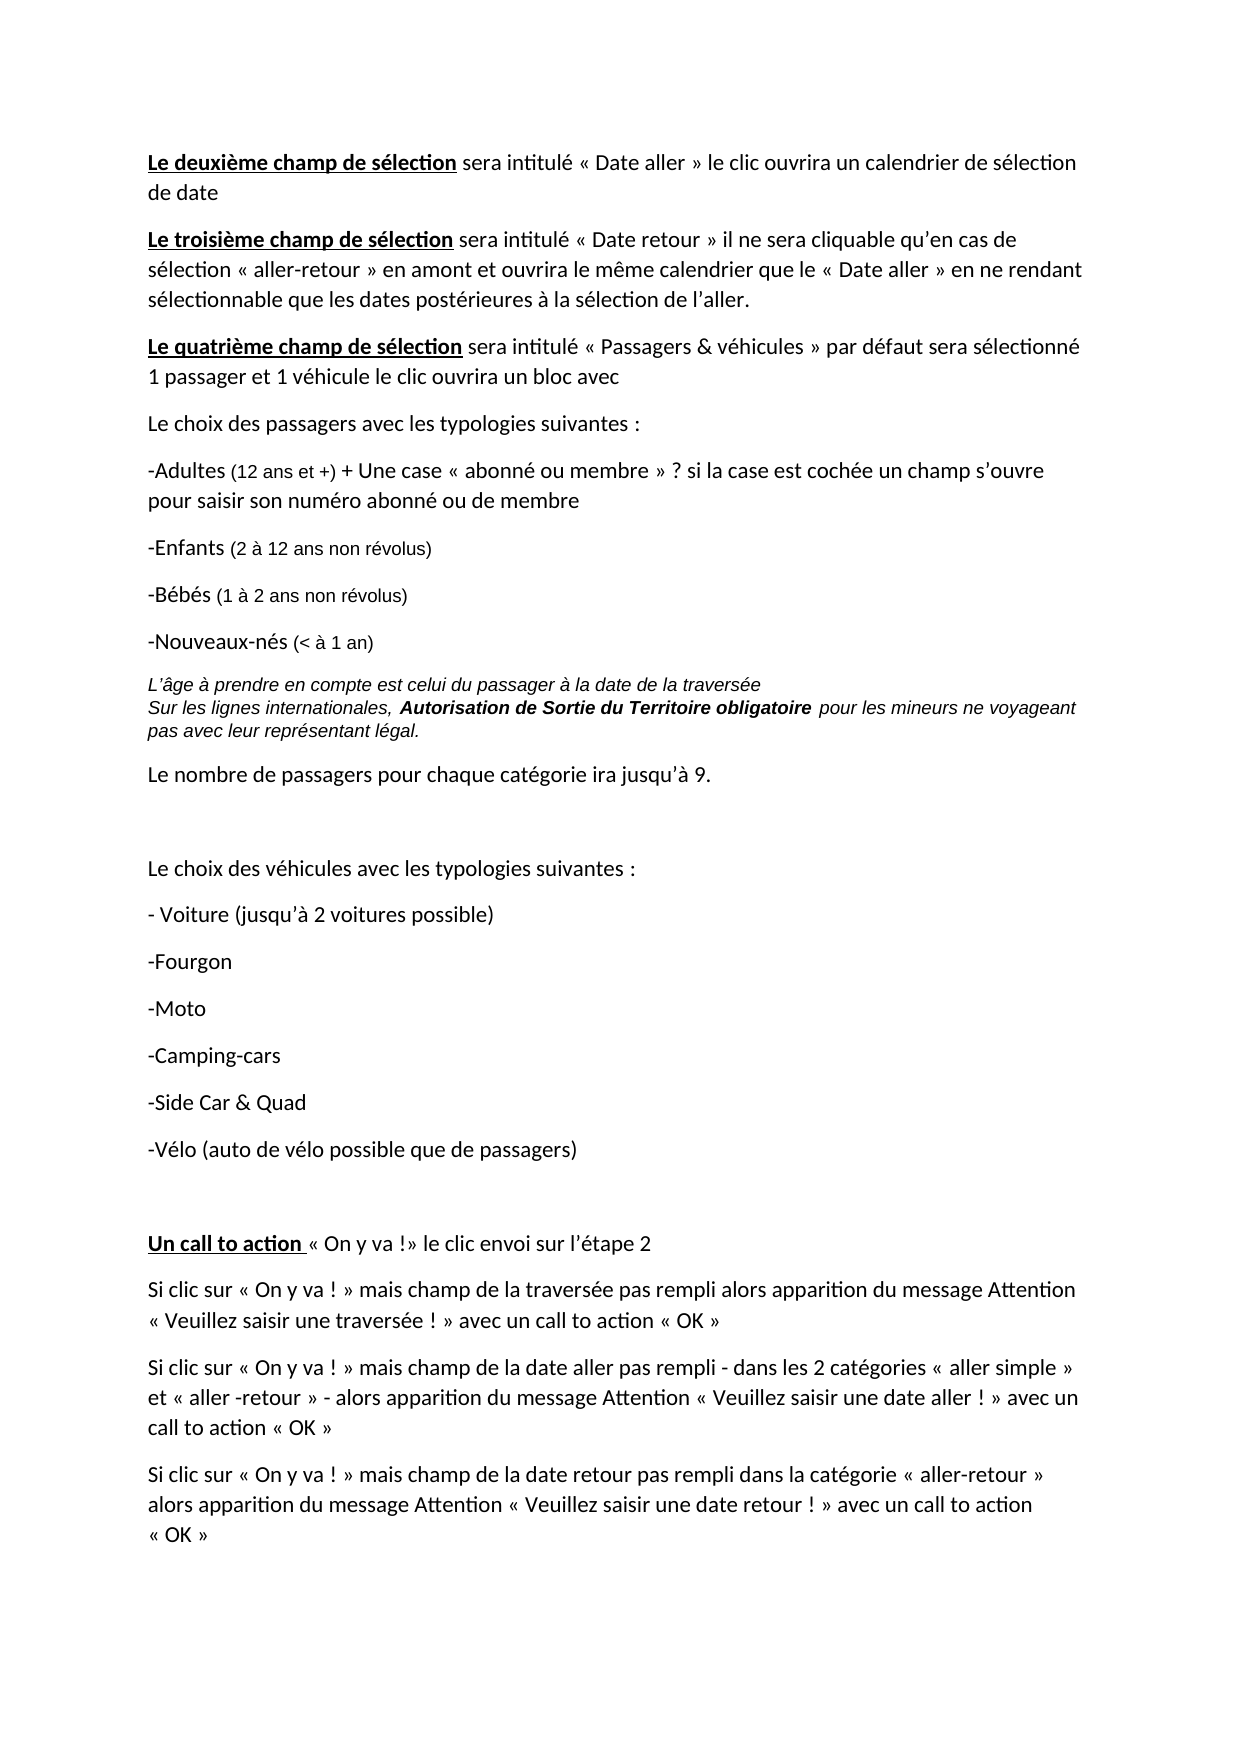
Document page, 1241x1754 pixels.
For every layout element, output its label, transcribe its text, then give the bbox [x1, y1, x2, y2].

text -Side Car & Quad [148, 1088, 1093, 1116]
text -Nouveaux-nés (< à 1 an) [148, 627, 1093, 655]
text - Voiture (jusqu’à 2 voitures possible) [148, 901, 1093, 929]
text -Adultes (12 ans et +) + Une case « abonné ou membre » ? si la case est cochée un champ s’ouvre pour saisir son numéro abonné ou de membre [148, 456, 1093, 514]
text L’âge à prendre en compte est celui du passager à la date de la traversée Sur les lignes internationales, Autorisation de Sortie du Territoire obligatoire pour les mineurs ne voyageant pas avec leur représentant légal. [148, 674, 1093, 742]
text Le nombre de passagers pour chaque catégorie ira jusqu’à 9. [148, 760, 1093, 788]
text Le choix des passagers avec les typologies suivantes : [148, 409, 1093, 437]
text Le deuxième champ de sélection sera intitulé « Date aller » le clic ouvrira un calendrier de sélection de date [148, 148, 1093, 206]
text -Vélo (auto de vélo possible que de passagers) [148, 1135, 1093, 1163]
text Le troisième champ de sélection sera intitulé « Date retour » il ne sera cliquable qu’en cas de sélection « aller-retour » en amont et ouvrira le même calendrier que le « Date aller » en ne rendant sélectionnable que les dates postérieures à la sélection de l’aller. [148, 225, 1093, 313]
text Si clic sur « On y va ! » mais champ de la date retour pas rempli dans la catégorie « aller-retour » alors apparition du message Attention « Veuillez saisir une date retour ! » avec un call to action « OK » [148, 1460, 1093, 1548]
text Le quatrième champ de sélection sera intitulé « Passagers & véhicules » par défaut sera sélectionné 1 passager et 1 véhicule le clic ouvrira un bloc avec [148, 332, 1093, 390]
text Si clic sur « On y va ! » mais champ de la traversée pas rempli alors apparition du message Attention « Veuillez saisir une traversée ! » avec un call to action « OK » [148, 1276, 1093, 1334]
text -Fourgon [148, 947, 1093, 976]
text -Camping-cars [148, 1041, 1093, 1069]
text -Enfants (2 à 12 ans non révolus) [148, 533, 1093, 561]
text Un call to action « On y va !» le clic envoi sur l’étape 2 [148, 1229, 1093, 1257]
text -Bébés (1 à 2 ans non révolus) [148, 580, 1093, 608]
text -Moto [148, 994, 1093, 1022]
text Si clic sur « On y va ! » mais champ de la date aller pas rempli - dans les 2 catégories « aller simple » et « aller -retour » - alors apparition du message Attention « Veuillez saisir une date aller ! » avec un call to action « OK » [148, 1353, 1093, 1441]
text Le choix des véhicules avec les typologies suivantes : [148, 854, 1093, 882]
